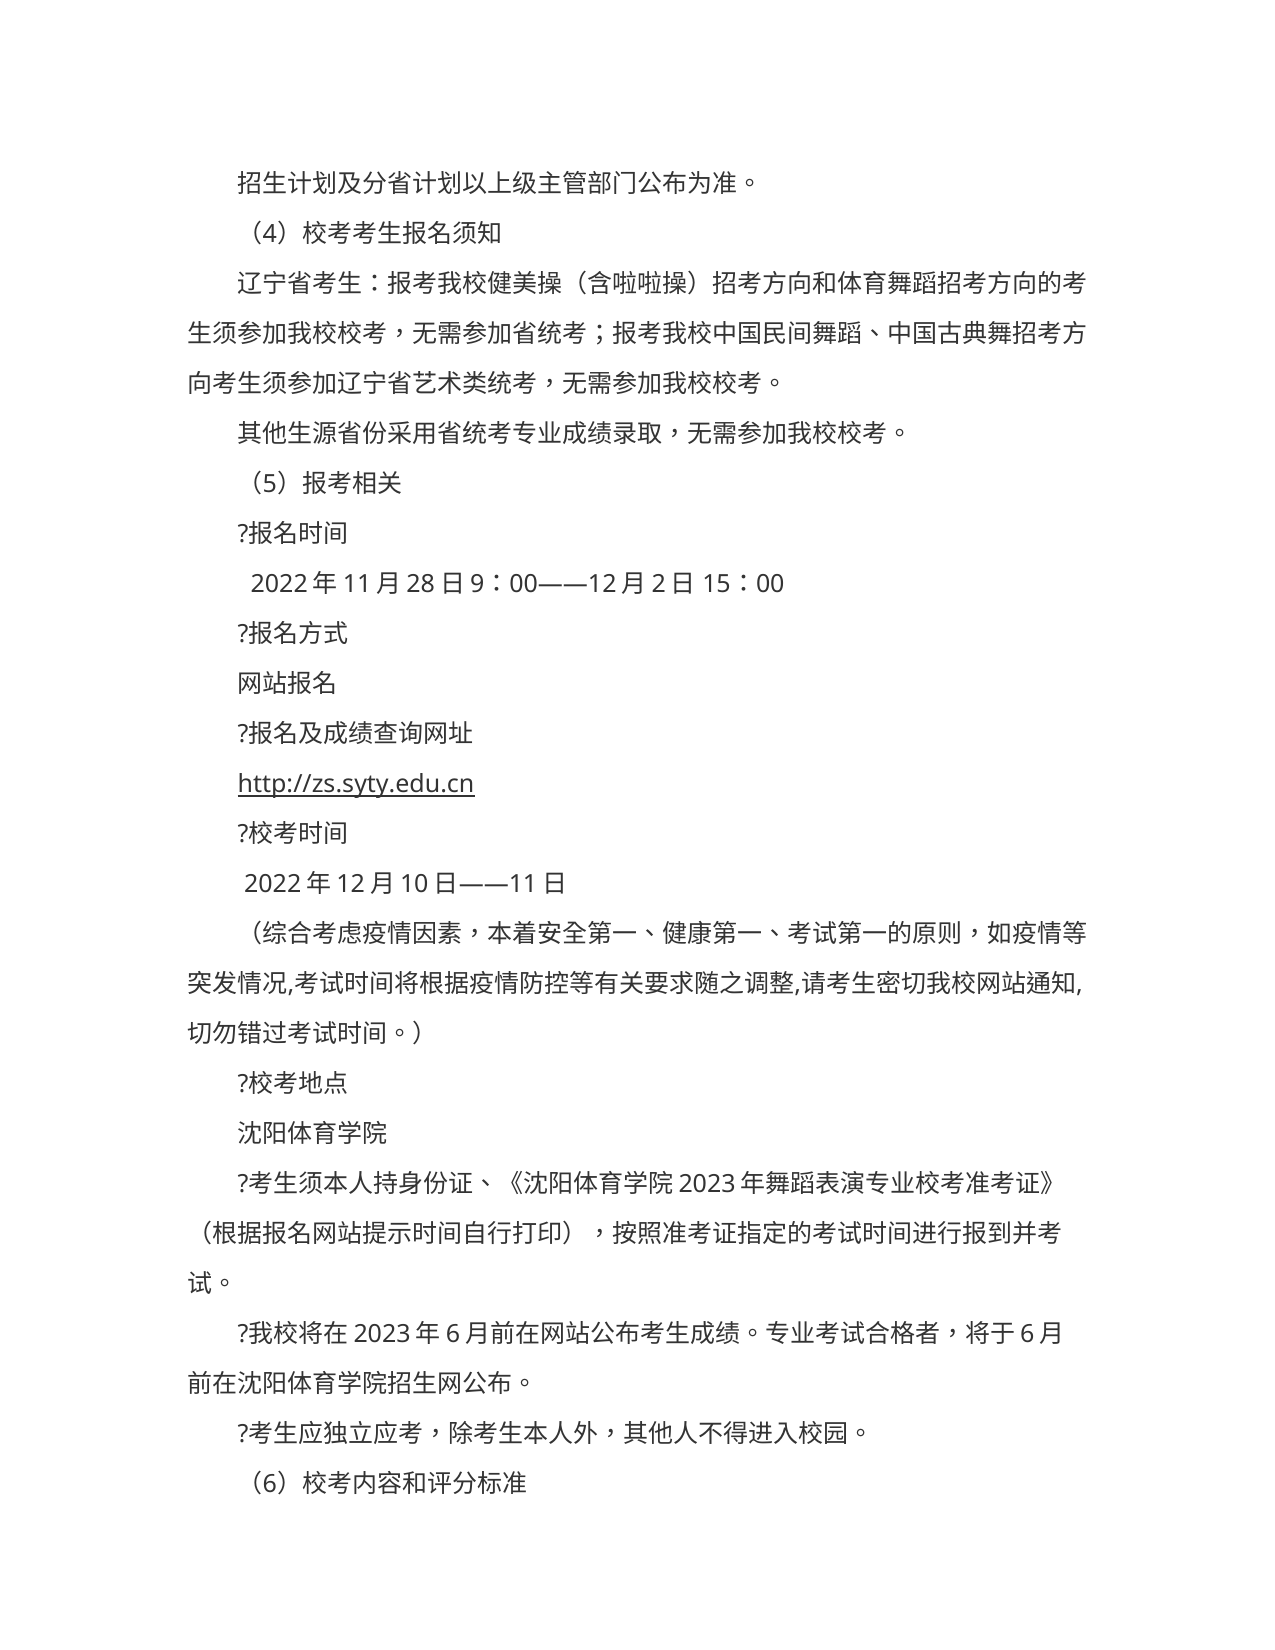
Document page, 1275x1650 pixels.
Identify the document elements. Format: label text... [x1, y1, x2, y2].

text ?考生应独立应考，除考生本人外，其他人不得进入校园。 [187, 1400, 1087, 1450]
text ?考生须本人持身份证、《沈阳体育学院2023年舞蹈表演专业校考准考证》（根据报名网站提示时间自行打印），按照准考证指定的考试时间进行报到并考试。 [187, 1150, 1087, 1300]
text ?报名时间 [187, 500, 1087, 550]
text 招生计划及分省计划以上级主管部门公布为准。 [187, 150, 1087, 200]
text 2022年12月10日——11日 [187, 850, 1087, 900]
text 其他生源省份采用省统考专业成绩录取，无需参加我校校考。 [187, 400, 1087, 450]
text ?报名方式 [187, 600, 1087, 650]
text ?校考时间 [187, 800, 1087, 850]
text （综合考虑疫情因素，本着安全第一、健康第一、考试第一的原则，如疫情等突发情况,考试时间将根据疫情防控等有关要求随之调整,请考生密切我校网站通知,切勿错过考试时间。） [187, 900, 1087, 1050]
text （6）校考内容和评分标准 [187, 1450, 1087, 1500]
text 沈阳体育学院 [187, 1100, 1087, 1150]
text http://zs.syty.edu.cn [187, 750, 1087, 800]
text ?报名及成绩查询网址 [187, 700, 1087, 750]
text ?校考地点 [187, 1050, 1087, 1100]
text （4）校考考生报名须知 [187, 200, 1087, 250]
text （5）报考相关 [187, 450, 1087, 500]
text 辽宁省考生：报考我校健美操（含啦啦操）招考方向和体育舞蹈招考方向的考生须参加我校校考，无需参加省统考；报考我校中国民间舞蹈、中国古典舞招考方向考生须参加辽宁省艺术类统考，无需参加我校校考。 [187, 250, 1087, 400]
text 2022年11月28日9：00——12月2日 15：00 [187, 550, 1087, 600]
text 网站报名 [187, 650, 1087, 700]
text ?我校将在2023年6月前在网站公布考生成绩。专业考试合格者，将于6月前在沈阳体育学院招生网公布。 [187, 1300, 1087, 1400]
